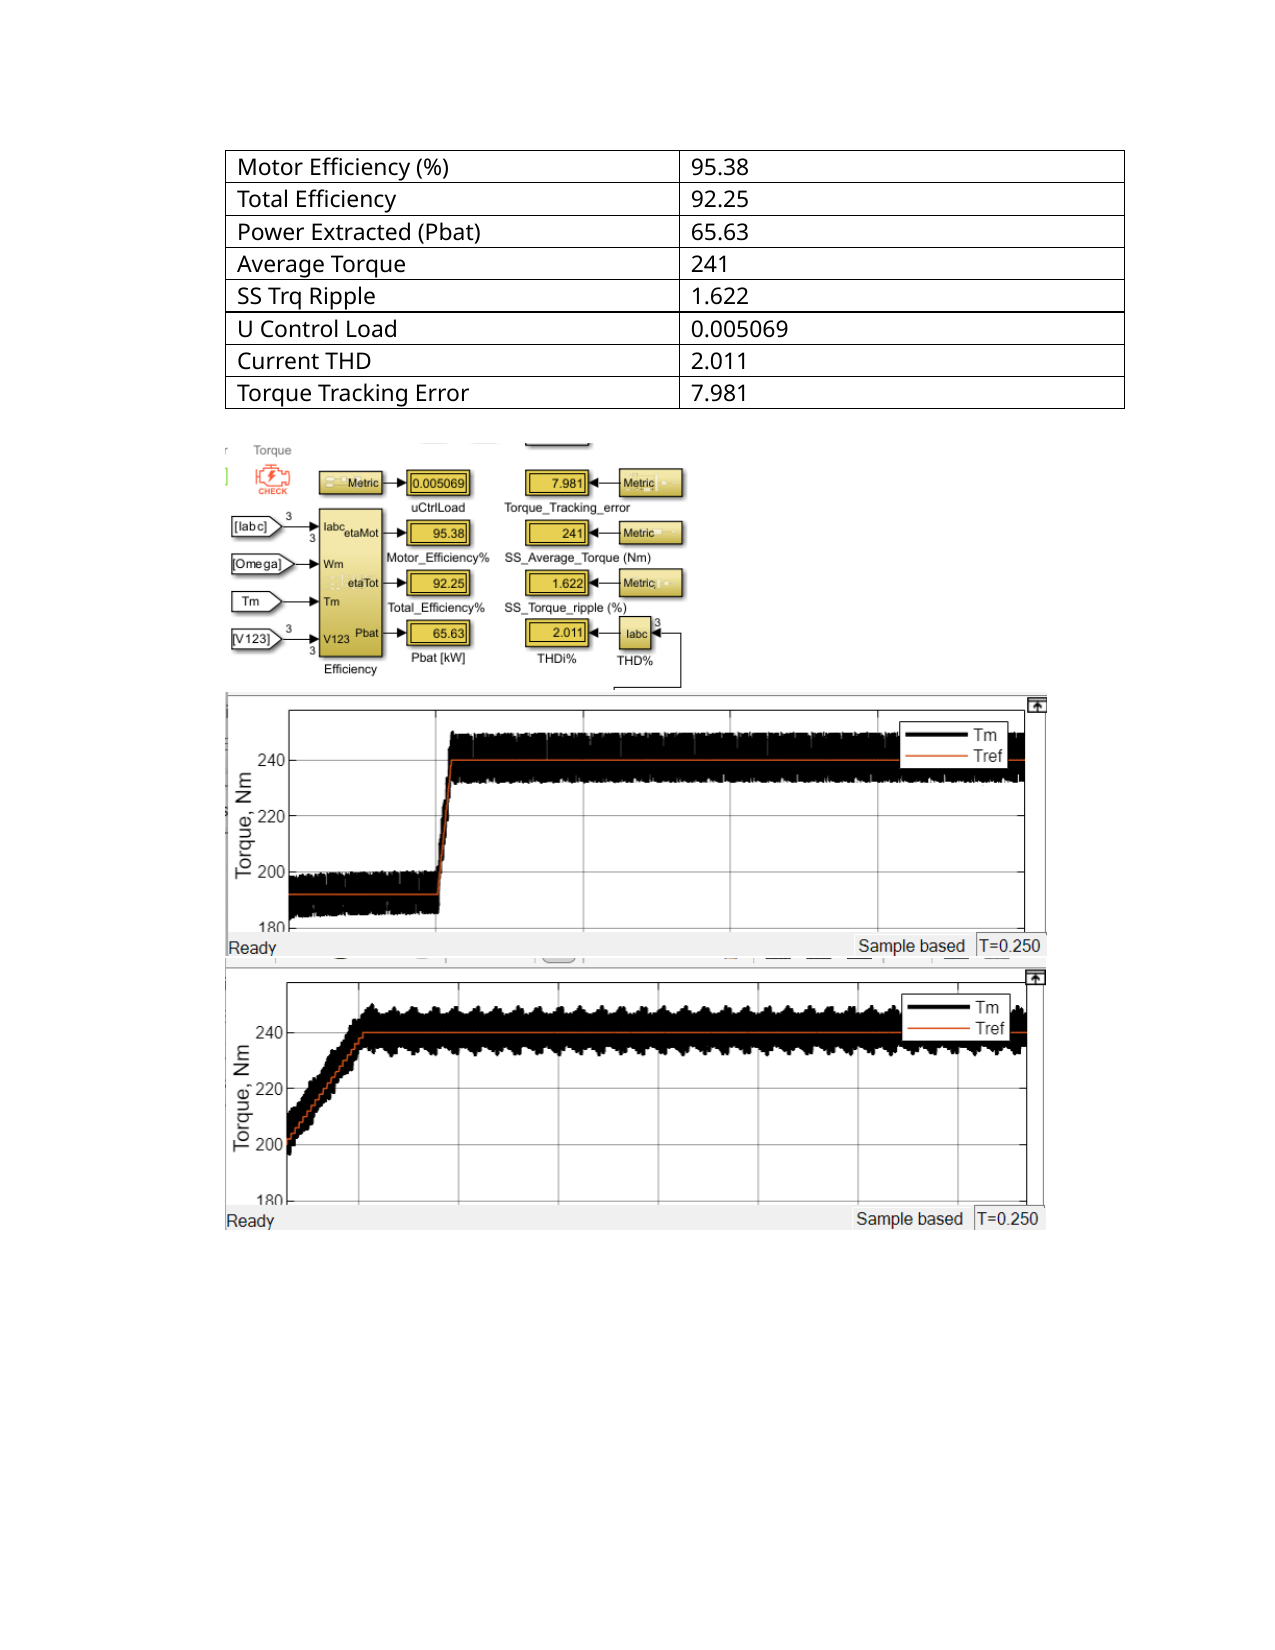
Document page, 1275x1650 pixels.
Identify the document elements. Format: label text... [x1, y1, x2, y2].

picture [225, 958, 1046, 1230]
table_header 95.38 [680, 151, 1124, 182]
table_cell 2.011 [680, 345, 1124, 376]
picture [225, 443, 697, 690]
table_cell 7.981 [680, 377, 1124, 408]
table_header Motor Efficiency (%) [226, 151, 679, 182]
table_cell 0.005069 [680, 313, 1124, 344]
picture [225, 692, 1047, 956]
table_cell 92.25 [680, 183, 1124, 214]
table_cell Power Extracted (Pbat) [226, 216, 679, 247]
table_cell Torque Tracking Error [226, 377, 679, 408]
table_cell U Control Load [226, 313, 679, 344]
table_cell 65.63 [680, 216, 1124, 247]
table_cell 1.622 [680, 280, 1124, 311]
table_cell SS Trq Ripple [226, 280, 679, 311]
table_cell Current THD [226, 345, 679, 376]
table_cell Total Efficiency [226, 183, 679, 214]
table_cell 241 [680, 248, 1124, 279]
table_cell Average Torque [226, 248, 679, 279]
